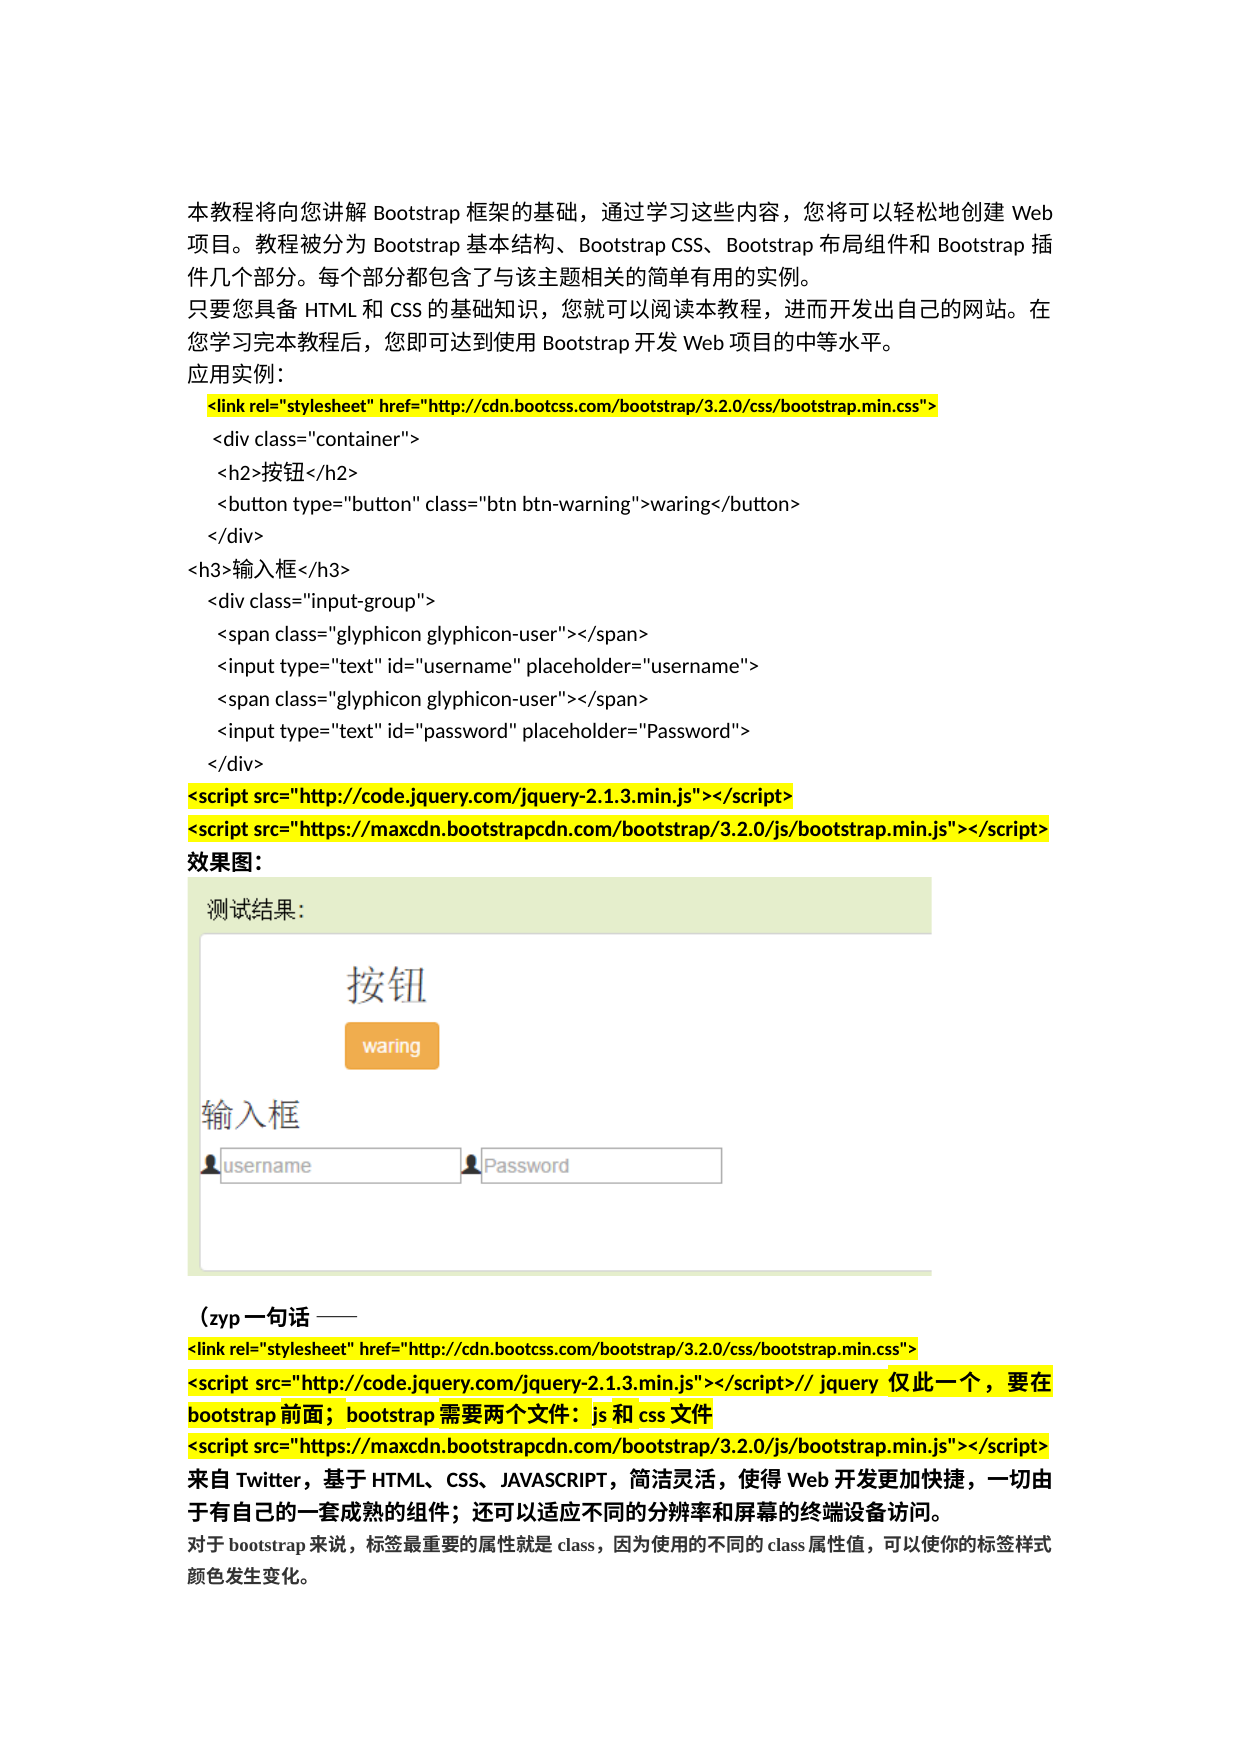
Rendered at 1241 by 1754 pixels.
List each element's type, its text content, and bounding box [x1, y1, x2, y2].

text <div class="input-group"> [187, 584, 1053, 617]
text </div> [187, 519, 1053, 552]
text <div class="container"> [187, 422, 1053, 454]
text <h2>按钮</h2> [187, 454, 1053, 487]
text <input type="text" id="username" placeholder="username"> [187, 649, 1053, 682]
text <span class="glyphicon glyphicon-user"></span> [187, 617, 1053, 649]
text <link rel="stylesheet" href="http://cdn.bootcss.com/bootstrap/3.2.0/css/bootstrap.min.css"> [187, 389, 1053, 422]
text 对于bootstrap来说，标签最重要的属性就是class，因为使用的不同的class属性值，可以使你的标签样式颜色发生变化。 [187, 1527, 1053, 1592]
text </div> [187, 747, 1053, 779]
text <script src="http://code.jquery.com/jquery-2.1.3.min.js"></script>// jquery 仅此一个，要在bootstrap前面；bootstrap需要两个文件：js 和 css文件 [187, 1364, 1053, 1429]
text <script src="https://maxcdn.bootstrapcdn.com/bootstrap/3.2.0/js/bootstrap.min.js"></script> [187, 812, 1053, 844]
text 效果图： [187, 844, 1053, 877]
text 来自 Twitter，基于 HTML、CSS、JAVASCRIPT，简洁灵活，使得 Web 开发更加快捷，一切由于有自己的一套成熟的组件；还可以适应不同的分辨率和屏幕的终端设备访问。 [187, 1462, 1053, 1527]
text （zyp一句话 —— [187, 1299, 1053, 1332]
text <script src="http://code.jquery.com/jquery-2.1.3.min.js"></script> [187, 779, 1053, 812]
text <button type="button" class="btn btn-warning">waring</button> [187, 487, 1053, 519]
text <input type="text" id="password" placeholder="Password"> [187, 714, 1053, 747]
text <script src="https://maxcdn.bootstrapcdn.com/bootstrap/3.2.0/js/bootstrap.min.js"></script> [187, 1429, 1053, 1462]
text <link rel="stylesheet" href="http://cdn.bootcss.com/bootstrap/3.2.0/css/bootstrap.min.css"> [187, 1332, 1053, 1364]
picture [187, 877, 932, 1276]
text 应用实例： [187, 357, 1053, 389]
text 本教程将向您讲解 Bootstrap 框架的基础，通过学习这些内容，您将可以轻松地创建 Web 项目。教程被分为 Bootstrap 基本结构、Bootstrap CSS、Bootstrap 布局组件和 Bootstrap 插件几个部分。每个部分都包含了与该主题相关的简单有用的实例。 [187, 194, 1053, 292]
text <h3>输入框</h3> [187, 552, 1053, 584]
text 只要您具备 HTML 和 CSS 的基础知识，您就可以阅读本教程，进而开发出自己的网站。在您学习完本教程后，您即可达到使用 Bootstrap 开发 Web 项目的中等水平。 [187, 292, 1053, 357]
text <span class="glyphicon glyphicon-user"></span> [187, 682, 1053, 714]
